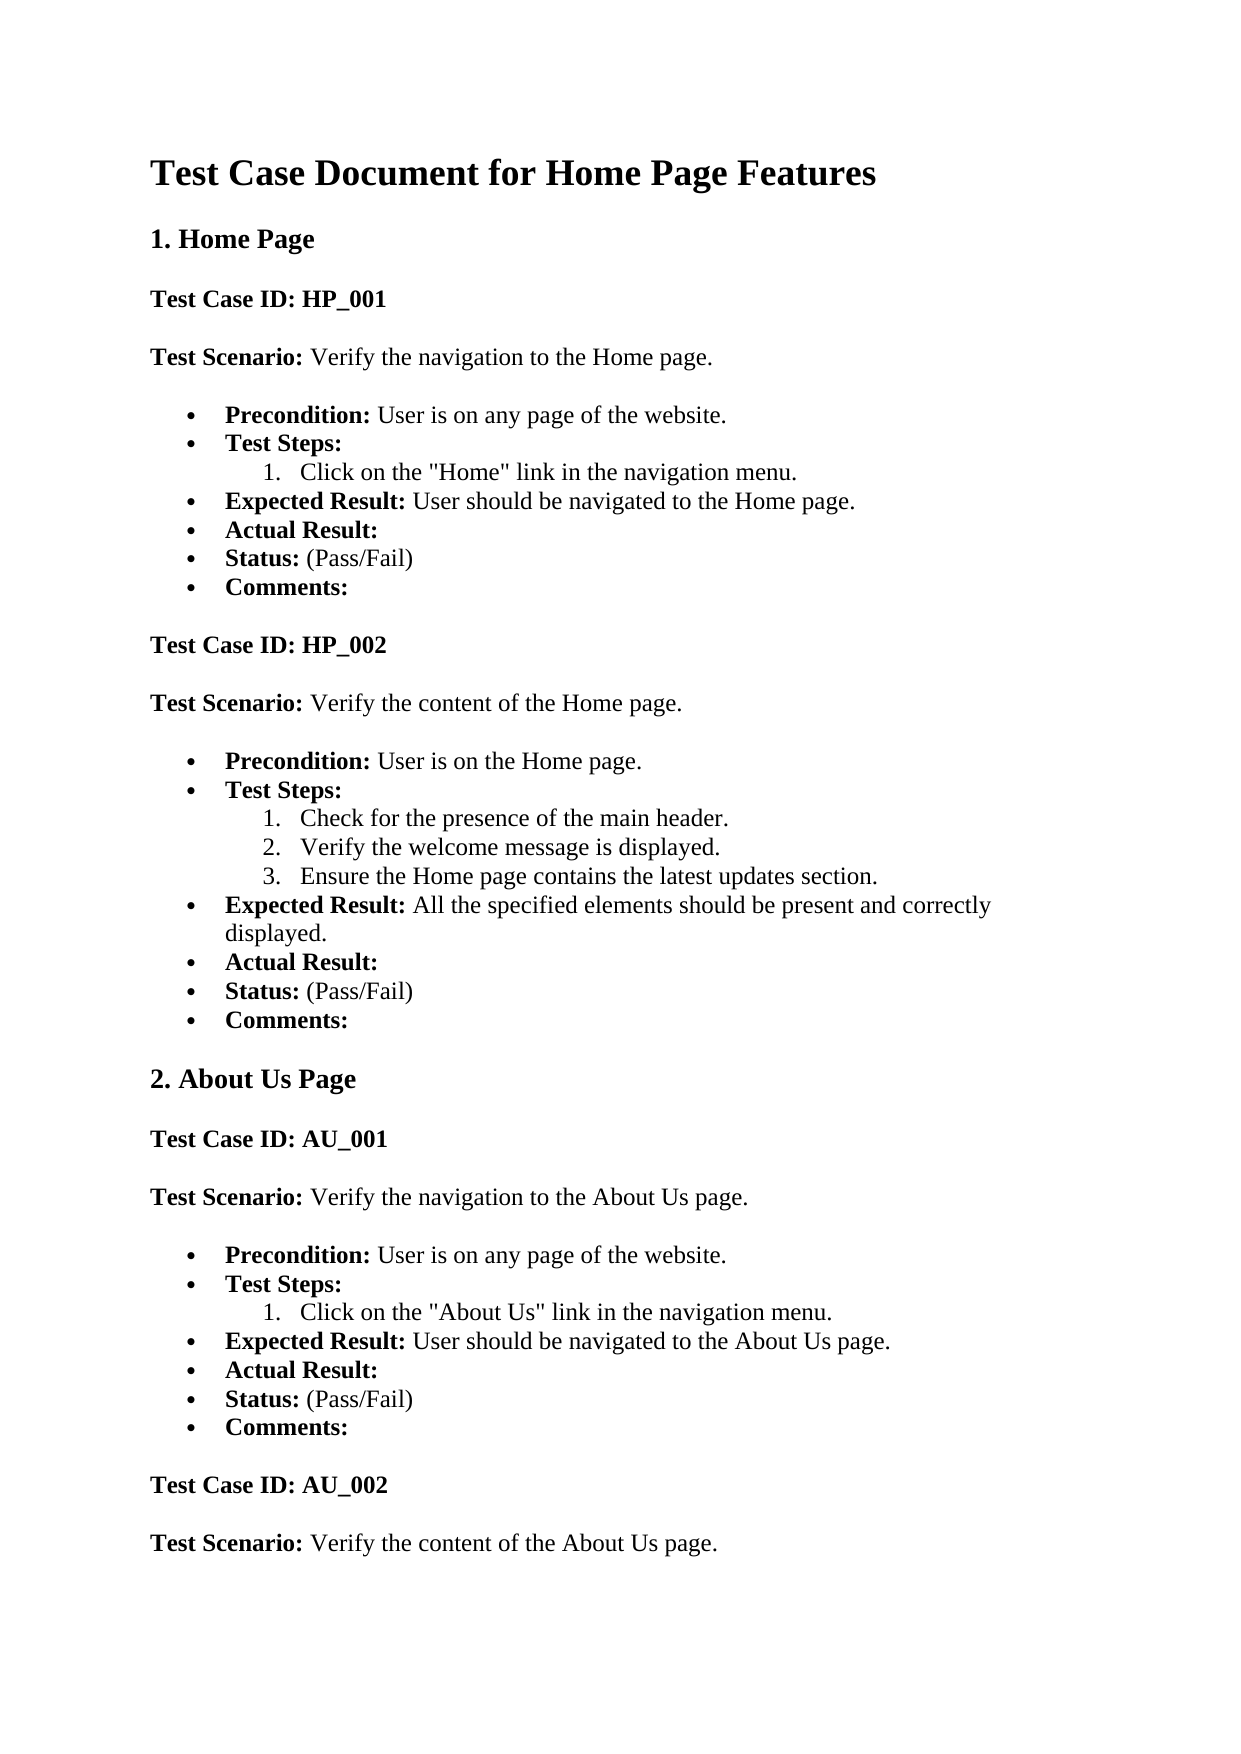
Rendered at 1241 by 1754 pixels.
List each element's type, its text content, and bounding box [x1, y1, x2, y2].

list Expected Result: User should be navigated to the Home page. [187, 486, 1090, 515]
list Actual Result: [187, 947, 1090, 976]
list Expected Result: User should be navigated to the About Us page. [187, 1326, 1090, 1355]
text Test Scenario: Verify the content of the About Us page. [150, 1528, 1090, 1557]
list Ensure the Home page contains the latest updates section. [262, 861, 1090, 890]
list Actual Result: [187, 1355, 1090, 1384]
text Test Scenario: Verify the content of the Home page. [150, 688, 1090, 717]
text Test Case ID: HP_001 [150, 284, 1090, 313]
list Status: (Pass/Fail) [187, 976, 1090, 1005]
list Comments: [187, 572, 1090, 601]
text Test Case Document for Home Page Features [150, 150, 1090, 193]
list Expected Result: All the specified elements should be present and correctly displayed. [187, 890, 1090, 947]
list Precondition: User is on the Home page. [187, 746, 1090, 775]
list Status: (Pass/Fail) [187, 543, 1090, 572]
text Test Case ID: AU_002 [150, 1470, 1090, 1499]
text Test Case ID: AU_001 [150, 1124, 1090, 1153]
list Actual Result: [187, 515, 1090, 543]
list Comments: [187, 1412, 1090, 1441]
list Test Steps: [187, 1269, 1090, 1297]
list Click on the "About Us" link in the navigation menu. [262, 1297, 1090, 1326]
list Precondition: User is on any page of the website. [187, 400, 1090, 428]
list Test Steps: [187, 775, 1090, 803]
text 2. About Us Page [150, 1063, 1090, 1095]
list Check for the presence of the main header. [262, 803, 1090, 832]
list Comments: [187, 1005, 1090, 1033]
list Precondition: User is on any page of the website. [187, 1240, 1090, 1269]
text 1. Home Page [150, 222, 1090, 255]
list Verify the welcome message is displayed. [262, 832, 1090, 861]
text Test Scenario: Verify the navigation to the About Us page. [150, 1182, 1090, 1211]
list Click on the "Home" link in the navigation menu. [262, 457, 1090, 486]
text Test Case ID: HP_002 [150, 630, 1090, 659]
list Status: (Pass/Fail) [187, 1384, 1090, 1412]
text Test Scenario: Verify the navigation to the Home page. [150, 342, 1090, 371]
list Test Steps: [187, 428, 1090, 457]
